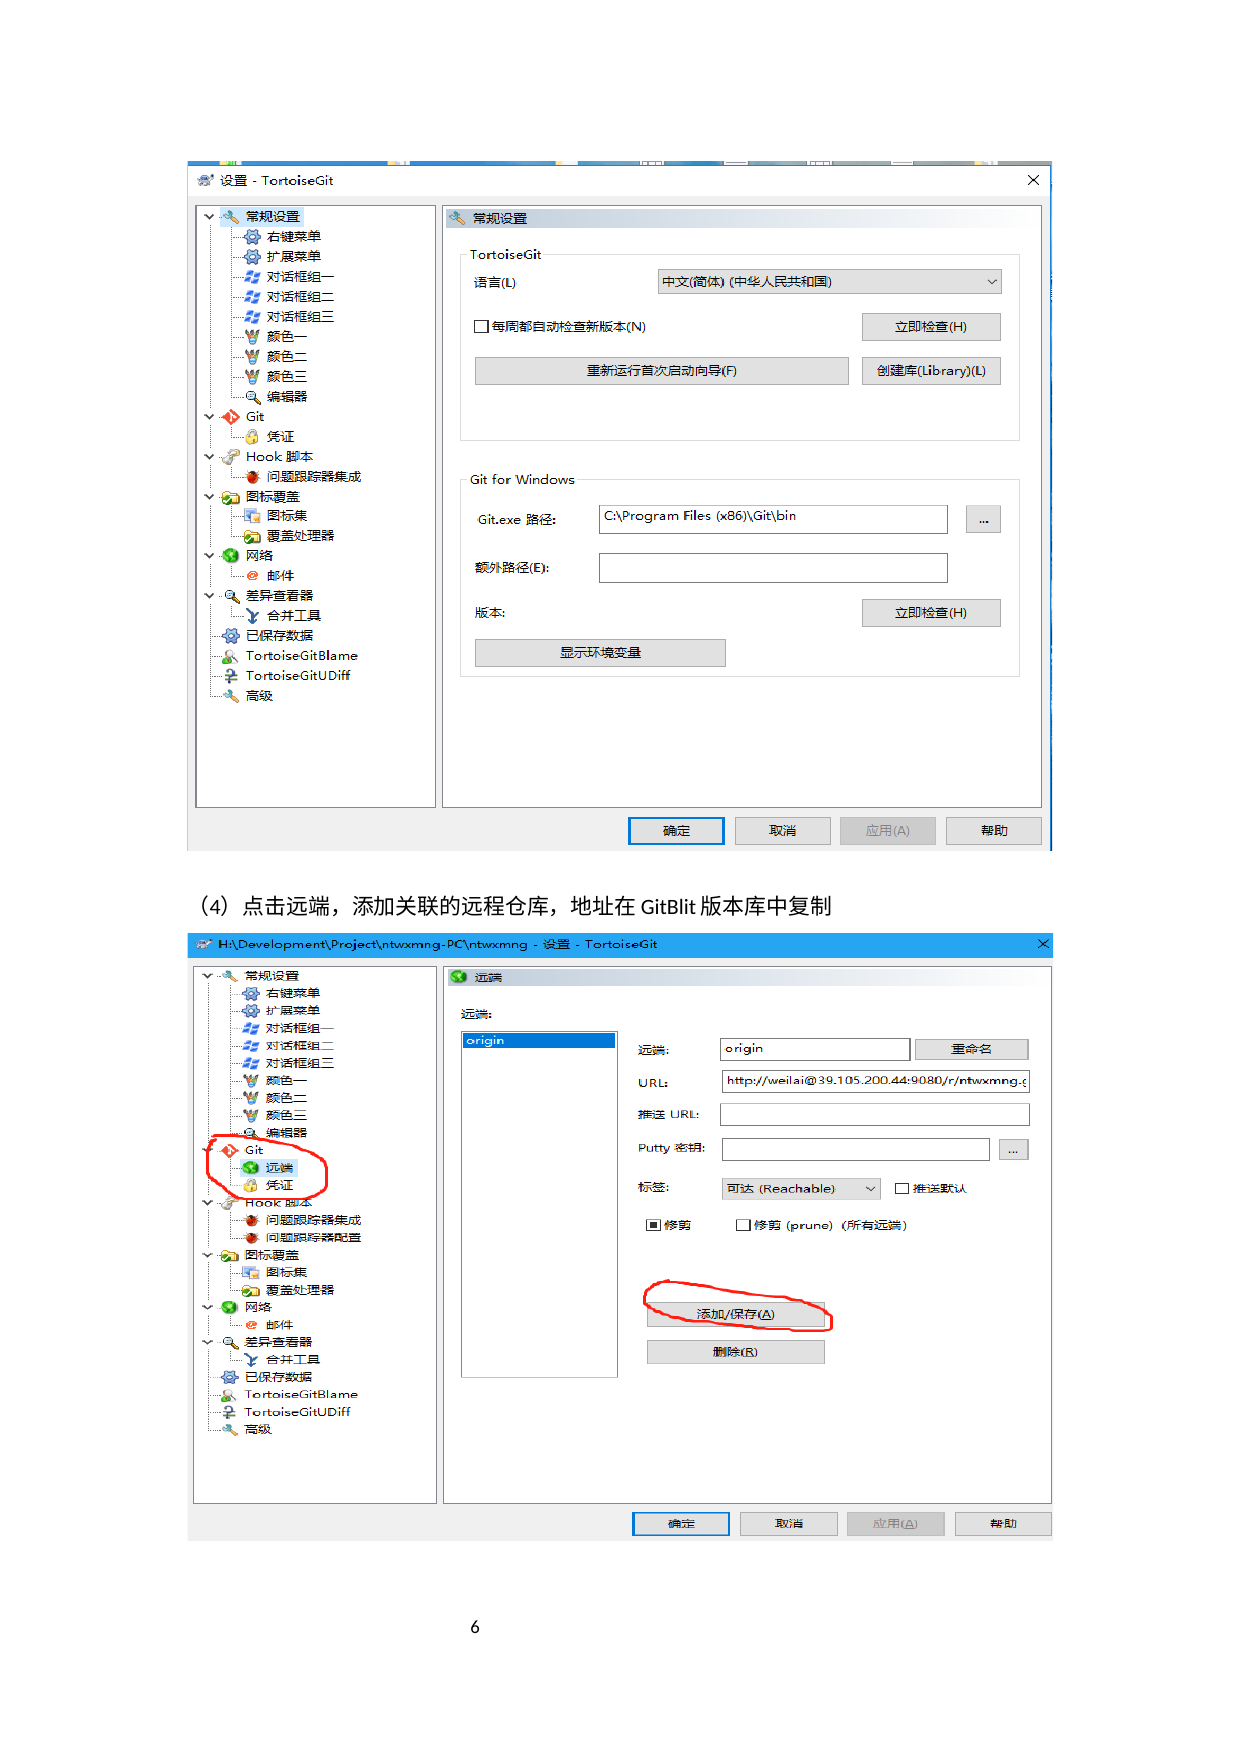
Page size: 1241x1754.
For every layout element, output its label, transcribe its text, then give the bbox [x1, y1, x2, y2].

picture [187, 933, 1054, 1541]
text （4）点击远端，添加关联的远程仓库，地址在GitBlit版本库中复制 [187, 889, 1053, 921]
picture [187, 161, 1053, 851]
